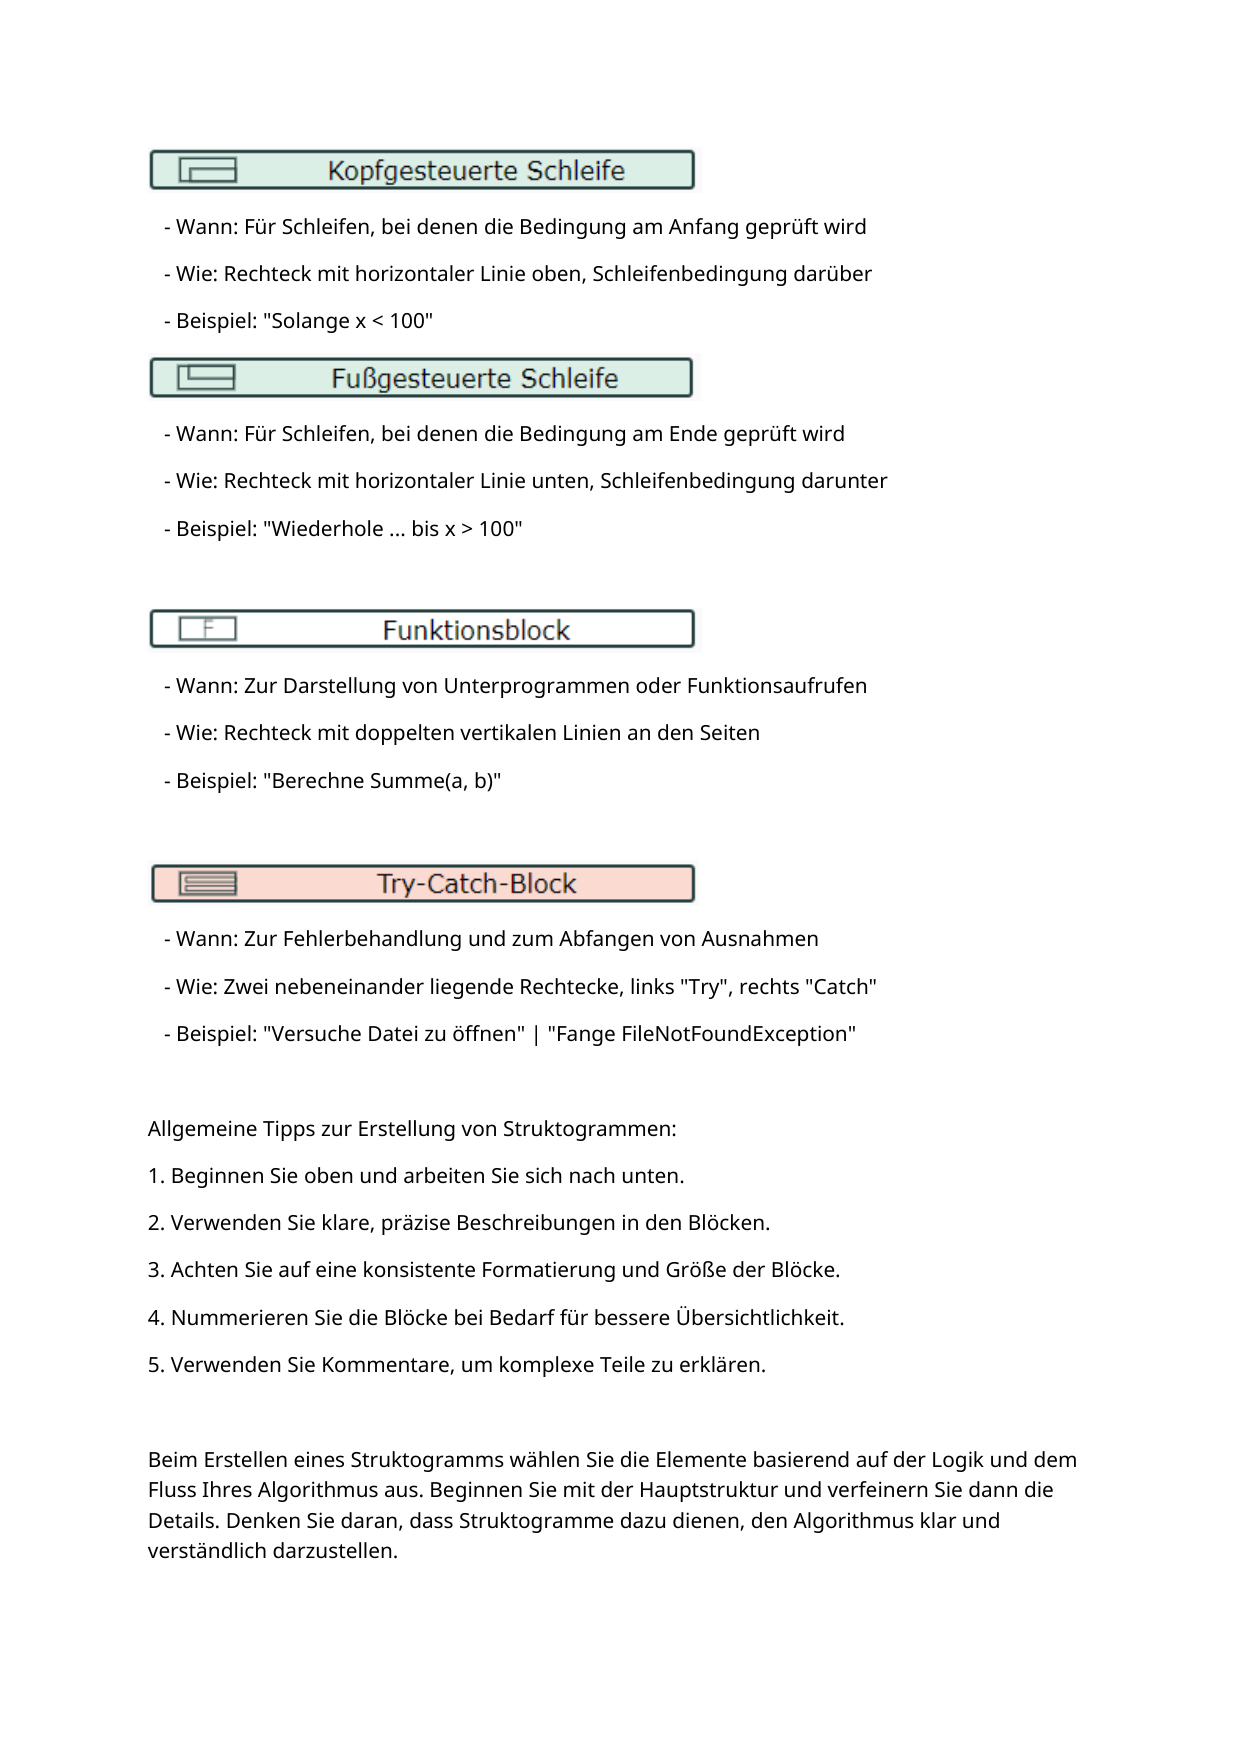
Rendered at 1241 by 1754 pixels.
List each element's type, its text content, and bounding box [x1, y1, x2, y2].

text Beim Erstellen eines Struktogramms wählen Sie die Elemente basierend auf der Logik und dem Fluss Ihres Algorithmus aus. Beginnen Sie mit der Hauptstruktur und verfeinern Sie dann die Details. Denken Sie daran, dass Struktogramme dazu dienen, den Algorithmus klar und verständlich darzustellen. [148, 1445, 1093, 1565]
text - Wie: Rechteck mit doppelten vertikalen Linien an den Seiten [148, 718, 1093, 747]
picture [147, 353, 701, 401]
text 1. Beginnen Sie oben und arbeiten Sie sich nach unten. [148, 1161, 1093, 1189]
text 3. Achten Sie auf eine konsistente Formatierung und Größe der Blöcke. [148, 1256, 1093, 1284]
text - Beispiel: "Wiederhole ... bis x > 100" [148, 514, 1093, 542]
text - Wie: Rechteck mit horizontaler Linie unten, Schleifenbedingung darunter [148, 467, 1093, 495]
text - Wann: Für Schleifen, bei denen die Bedingung am Anfang geprüft wird [148, 212, 1093, 240]
text 2. Verwenden Sie klare, präzise Beschreibungen in den Blöcken. [148, 1208, 1093, 1237]
text - Wie: Rechteck mit horizontaler Linie oben, Schleifenbedingung darüber [148, 259, 1093, 287]
text - Wann: Zur Darstellung von Unterprogrammen oder Funktionsaufrufen [148, 671, 1093, 699]
text - Wann: Zur Fehlerbehandlung und zum Abfangen von Ausnahmen [148, 924, 1093, 953]
text - Beispiel: "Versuche Datei zu öffnen" | "Fange FileNotFoundException" [148, 1019, 1093, 1047]
text Allgemeine Tipps zur Erstellung von Struktogrammen: [148, 1114, 1093, 1142]
text - Wann: Für Schleifen, bei denen die Bedingung am Ende geprüft wird [148, 419, 1093, 448]
picture [147, 860, 700, 906]
text - Beispiel: "Solange x < 100" [148, 306, 1093, 335]
text - Beispiel: "Berechne Summe(a, b)" [148, 766, 1093, 794]
picture [147, 147, 703, 193]
text - Wie: Zwei nebeneinander liegende Rechtecke, links "Try", rechts "Catch" [148, 972, 1093, 1000]
text 5. Verwenden Sie Kommentare, um komplexe Teile zu erklären. [148, 1350, 1093, 1378]
picture [147, 608, 703, 653]
text 4. Nummerieren Sie die Blöcke bei Bedarf für bessere Übersichtlichkeit. [148, 1303, 1093, 1331]
